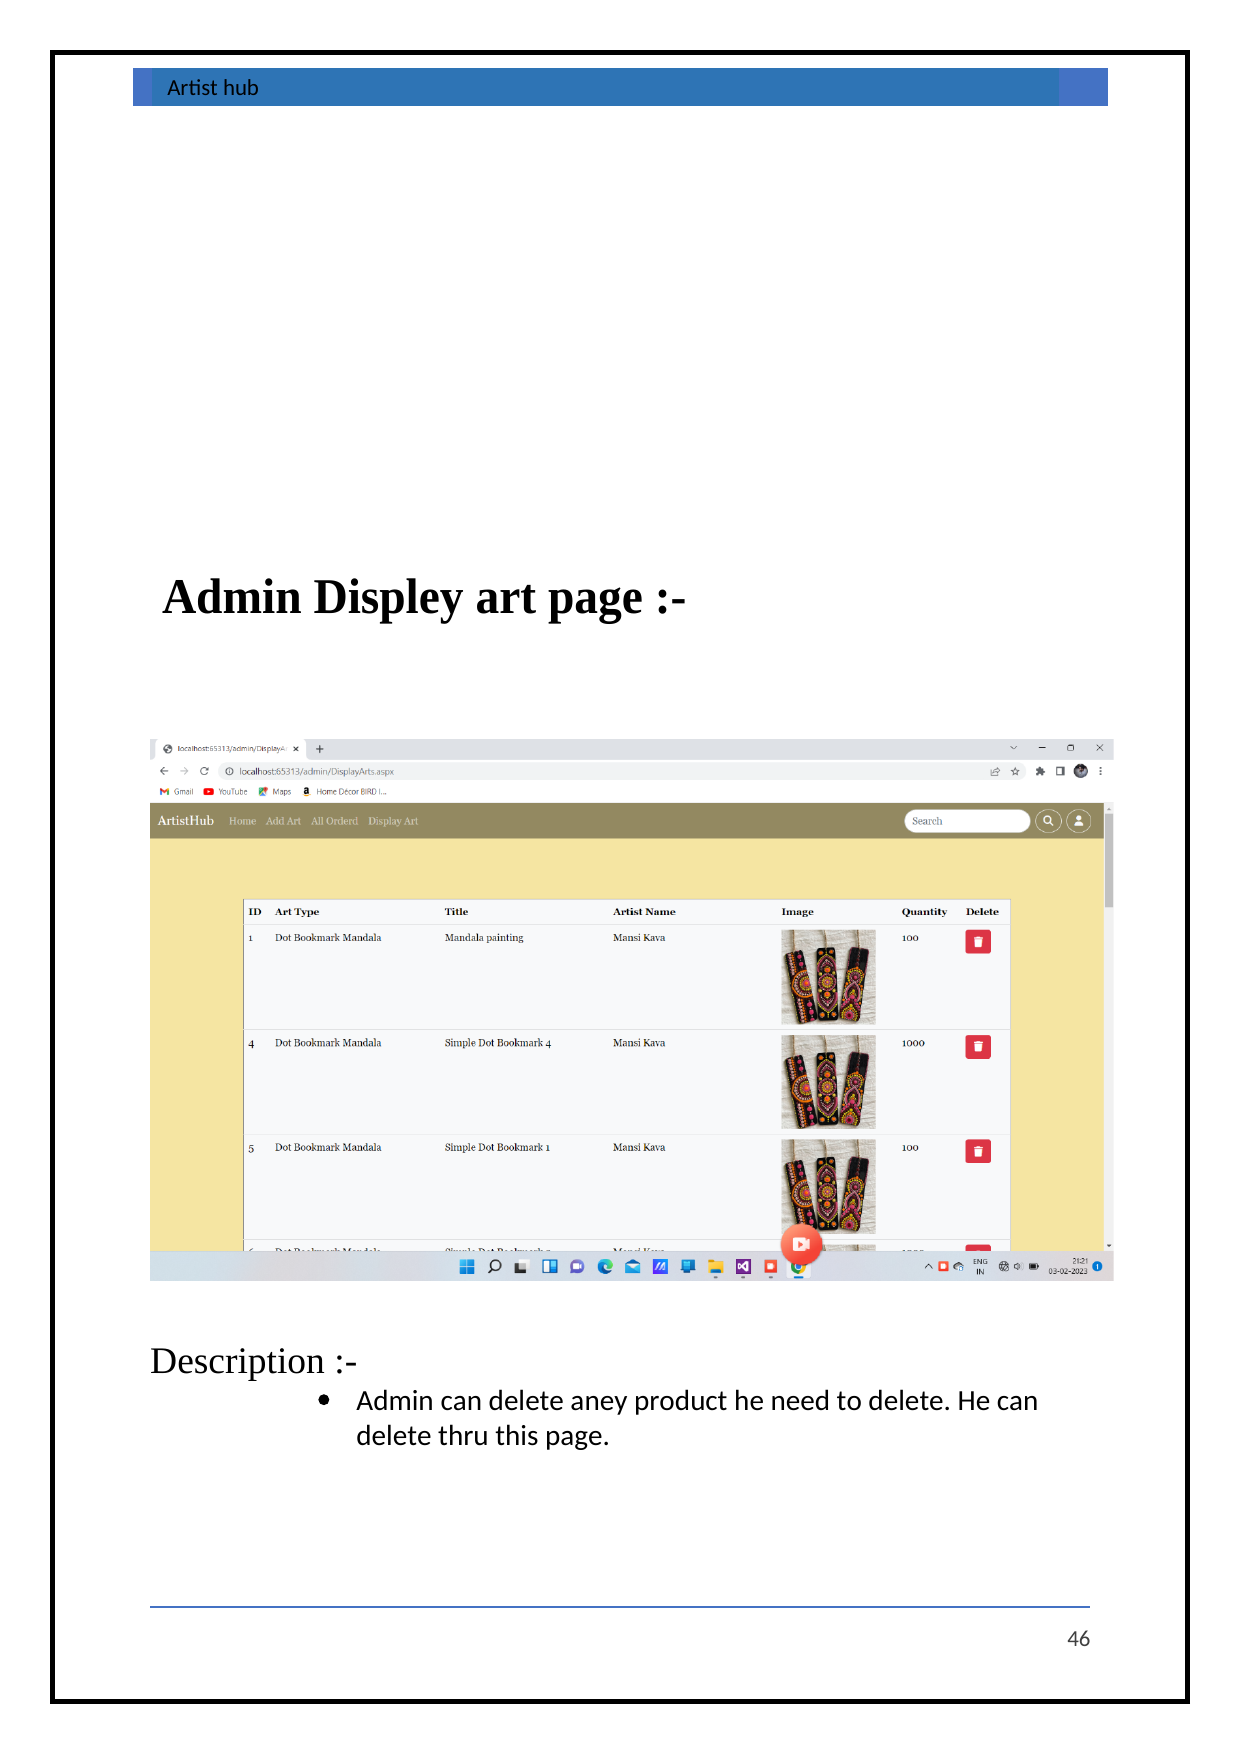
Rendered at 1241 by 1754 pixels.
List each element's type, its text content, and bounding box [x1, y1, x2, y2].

list Admin can delete aney product he need to delete. He can delete thru this page. [319, 1382, 1090, 1453]
text Description :- [150, 1338, 1090, 1382]
text Admin Displey art page :- [150, 567, 1090, 624]
picture [150, 739, 1114, 1281]
